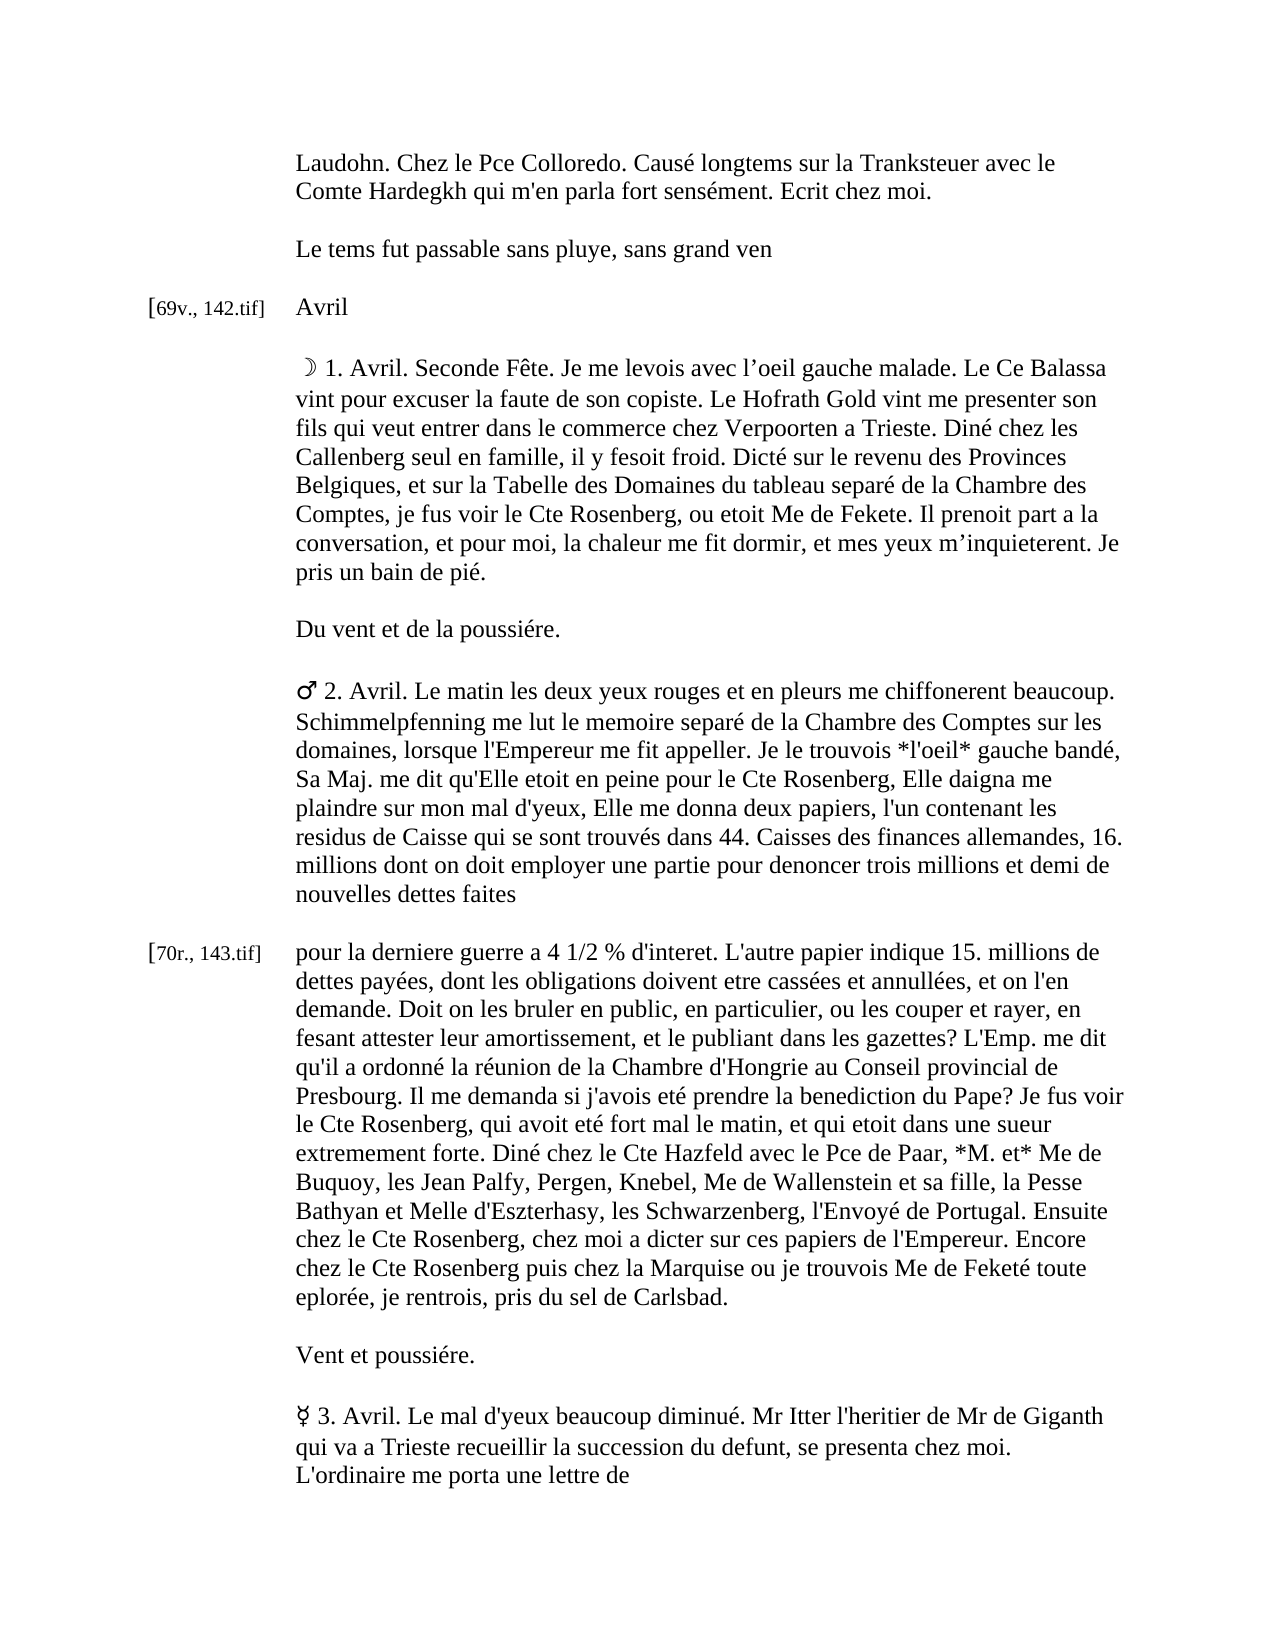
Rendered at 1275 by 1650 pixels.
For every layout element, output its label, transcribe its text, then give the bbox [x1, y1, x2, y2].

text [70r., 143.tif] pour la derniere guerre a 4 1/2 % d'interet. L'autre papier indique 15. millions de dettes payées, dont les obligations doivent etre cassées et annullées, et on l'en demande. Doit on les bruler en public, en particulier, ou les couper et rayer, en fesant attester leur amortissement, et le publiant dans les gazettes? L'Emp. me dit qu'il a ordonné la réunion de la Chambre d'Hongrie au Conseil provincial de Presbourg. Il me demanda si j'avois eté prendre la benediction du Pape? Je fus voir le Cte Rosenberg, qui avoit eté fort mal le matin, et qui etoit dans une sueur extremement forte. Diné chez le Cte Hazfeld avec le Pce de Paar, *M. et* Me de Buquoy, les Jean Palfy, Pergen, Knebel, Me de Wallenstein et sa fille, la Pesse Bathyan et Melle d'Eszterhasy, les Schwarzenberg, l'Envoyé de Portugal. Ensuite chez le Cte Rosenberg, chez moi a dicter sur ces papiers de l'Empereur. Encore chez le Cte Rosenberg puis chez la Marquise ou je trouvois Me de Feketé toute eplorée, je rentrois, pris du sel de Carlsbad. [148, 937, 1127, 1311]
text Le tems fut passable sans pluye, sans grand ven [148, 234, 1127, 263]
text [148, 148, 1127, 205]
text Vent et poussiére. [148, 1340, 1127, 1369]
text ☽ 1. Avril. Seconde Fête. Je me levois avec l’oeil gauche malade. Le Ce Balassa vint pour excuser la faute de son copiste. Le Hofrath Gold vint me presenter son fils qui veut entrer dans le commerce chez Verpoorten a Trieste. Diné chez les Callenberg seul en famille, il y fesoit froid. Dicté sur le revenu des Provinces Belgiques, et sur la Tabelle des Domaines du tableau separé de la Chambre des Comptes, je fus voir le Cte Rosenberg, ou etoit Me de Fekete. Il prenoit part a la conversation, et pour moi, la chaleur me fit dormir, et mes yeux m’inquieterent. Je pris un bain de pié. [148, 350, 1127, 585]
text ☿ 3. Avril. Le mal d'yeux beaucoup diminué. Mr Itter l'heritier de Mr de Giganth qui va a Trieste recueillir la succession du defunt, se presenta chez moi. L'ordinaire me porta une lettre de [148, 1398, 1127, 1489]
text ︎ 2. Avril. Le matin les deux yeux rouges et en pleurs me chiffonerent beaucoup. Schimmelpfenning me lut le memoire separé de la Chambre des Comptes sur les domaines, lorsque l'Empereur me fit appeller. Je le trouvois *l'oeil* gauche bandé, Sa Maj. me dit qu'Elle etoit en peine pour le Cte Rosenberg, Elle daigna me plaindre sur mon mal d'yeux, Elle me donna deux papiers, l'un contenant les residus de Caisse qui se sont trouvés dans 44. Caisses des finances allemandes, 16. millions dont on doit employer une partie pour denoncer trois millions et demi de nouvelles dettes faites [148, 672, 1127, 908]
text [69v., 142.tif] Avril [148, 292, 1061, 321]
text Du vent et de la poussiére. [148, 614, 1127, 643]
